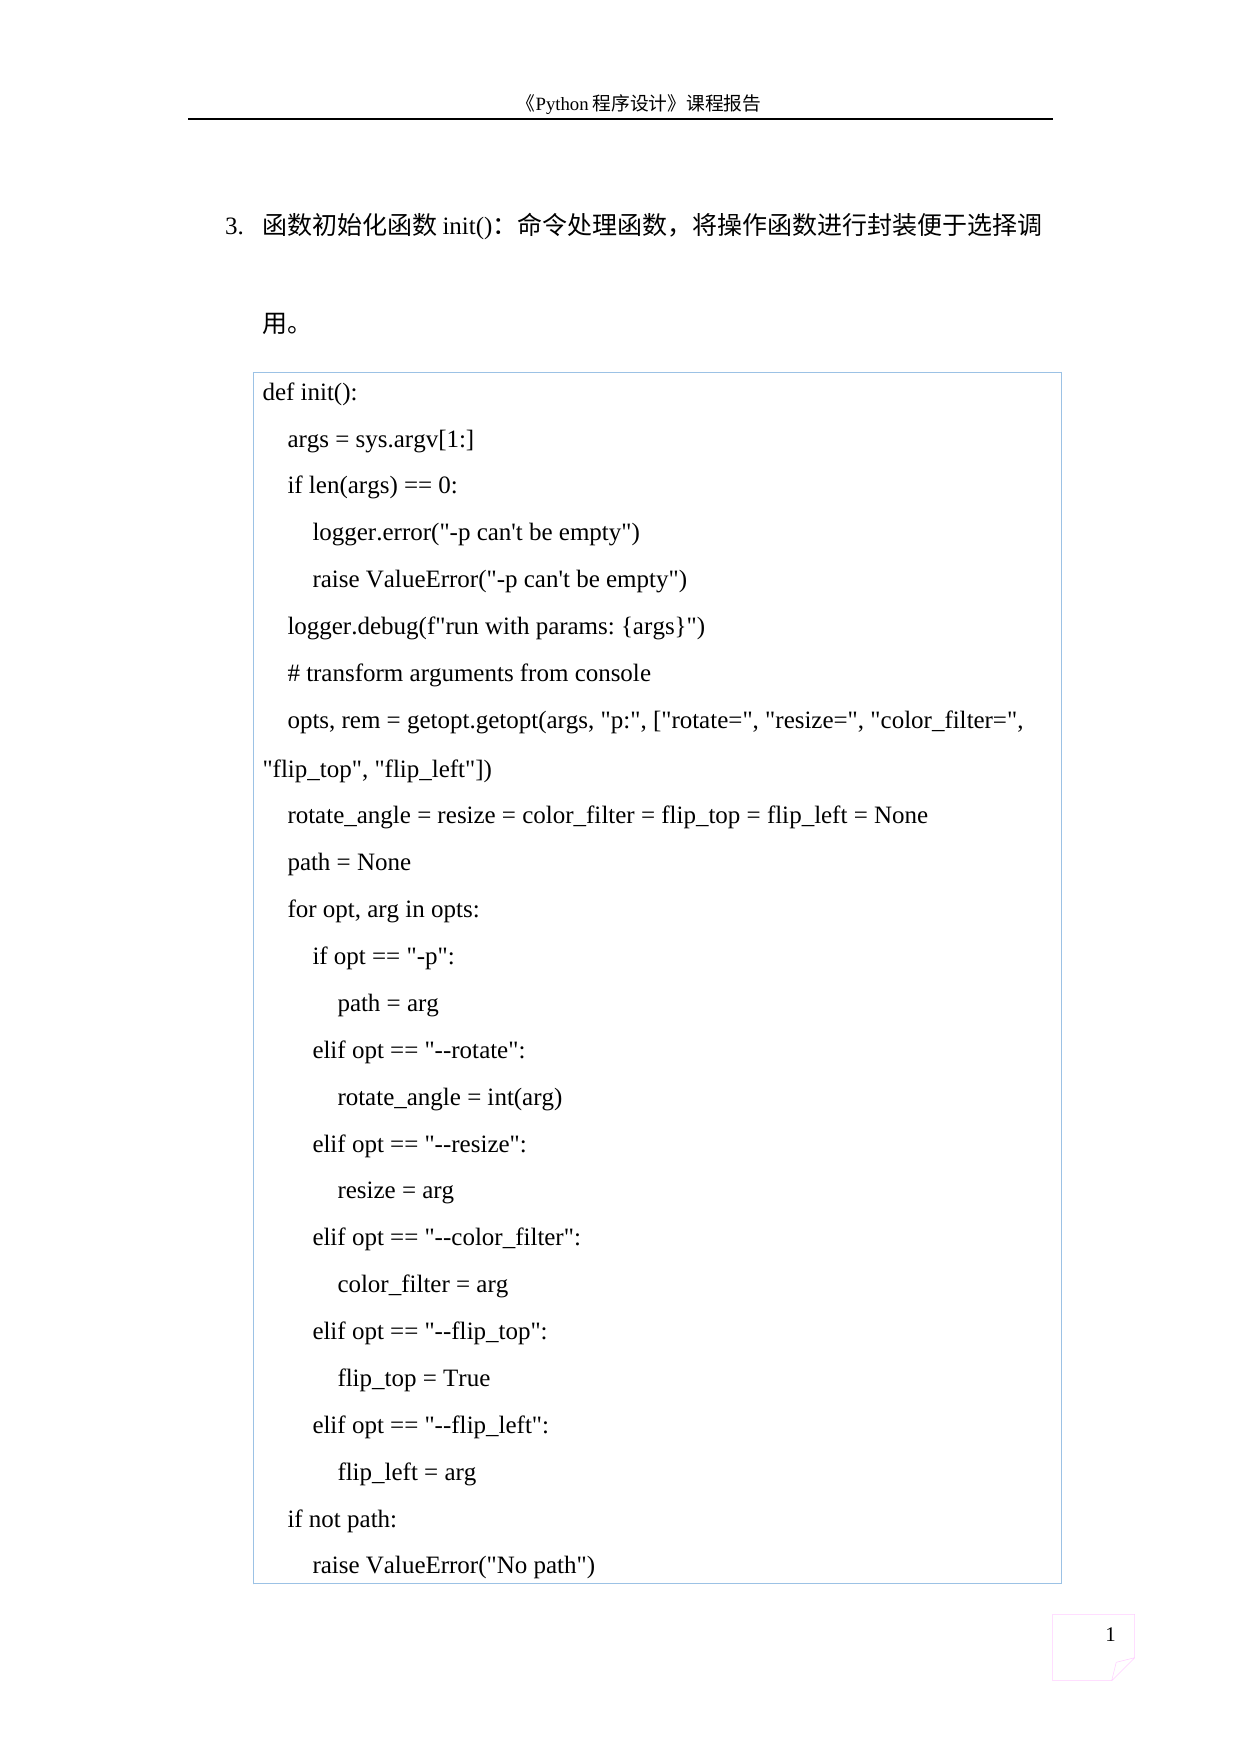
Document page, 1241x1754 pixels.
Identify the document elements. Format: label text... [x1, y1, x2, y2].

list # transform arguments from console [254, 653, 1061, 689]
list elif opt == "--flip_left": [254, 1405, 1061, 1441]
list rotate_angle = int(arg) [254, 1077, 1061, 1112]
list args = sys.argv[1:] [254, 419, 1061, 454]
list def init(): [254, 373, 1061, 407]
list for opt, arg in opts: [254, 889, 1061, 925]
list flip_left = arg [254, 1452, 1061, 1487]
list if opt == "-p": [254, 936, 1061, 972]
list elif opt == "--color_filter": [254, 1217, 1061, 1253]
list flip_top = True [254, 1358, 1061, 1394]
list path = arg [254, 983, 1061, 1019]
list elif opt == "--flip_top": [254, 1311, 1061, 1347]
list if len(args) == 0: [254, 466, 1061, 501]
list opts, rem = getopt.getopt(args, "p:", ["rotate=", "resize=", "color_filter=", "flip_top", "flip_left"]) [254, 700, 1061, 784]
list color_filter = arg [254, 1264, 1061, 1300]
list path = None [254, 842, 1061, 878]
list 函数初始化函数init()：命令处理函数，将操作函数进行封装便于选择调用。 [225, 191, 1053, 354]
list logger.error("-p can't be empty") [254, 512, 1061, 548]
list if not path: [254, 1499, 1061, 1534]
list rotate_angle = resize = color_filter = flip_top = flip_left = None [254, 796, 1061, 831]
list elif opt == "--rotate": [254, 1030, 1061, 1066]
list raise ValueError("No path") [254, 1546, 1061, 1583]
list logger.debug(f"run with params: {args}") [254, 606, 1061, 642]
list raise ValueError("-p can't be empty") [254, 559, 1061, 595]
list resize = arg [254, 1171, 1061, 1206]
list elif opt == "--resize": [254, 1124, 1061, 1159]
